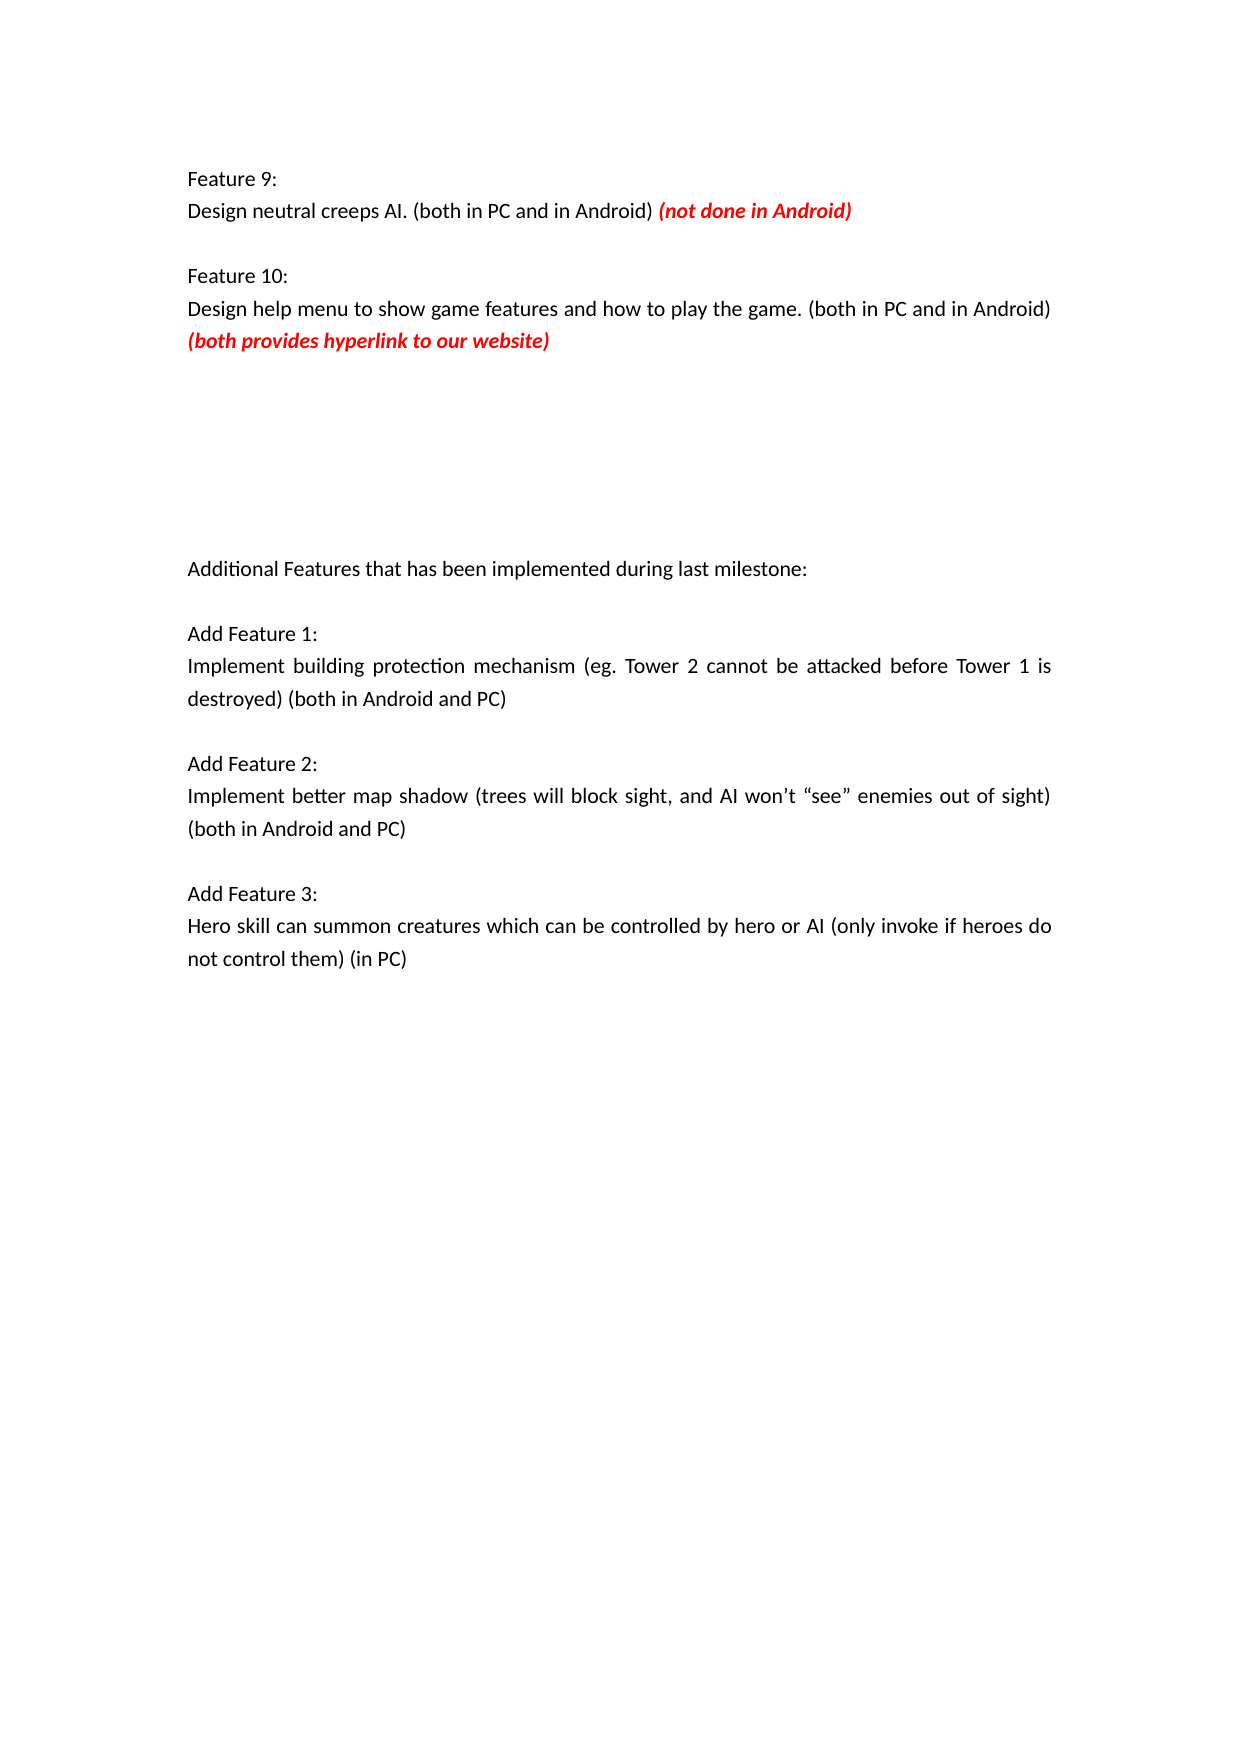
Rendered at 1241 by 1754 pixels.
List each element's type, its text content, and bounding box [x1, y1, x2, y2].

text Additional Features that has been implemented during last milestone: [187, 552, 1053, 584]
text Feature 9: [187, 162, 1053, 194]
text Implement better map shadow (trees will block sight, and AI won’t “see” enemies out of sight) (both in Android and PC) [187, 779, 1053, 844]
text Design neutral creeps AI. (both in PC and in Android) (not done in Android) [187, 194, 1053, 227]
text Add Feature 3: [187, 877, 1053, 909]
text Add Feature 2: [187, 747, 1053, 779]
text Design help menu to show game features and how to play the game. (both in PC and in Android) (both provides hyperlink to our website) [187, 292, 1053, 357]
text Hero skill can summon creatures which can be controlled by hero or AI (only invoke if heroes do not control them) (in PC) [187, 909, 1053, 974]
text Feature 10: [187, 259, 1053, 292]
text Implement building protection mechanism (eg. Tower 2 cannot be attacked before Tower 1 is destroyed) (both in Android and PC) [187, 649, 1053, 714]
text Add Feature 1: [187, 617, 1053, 649]
